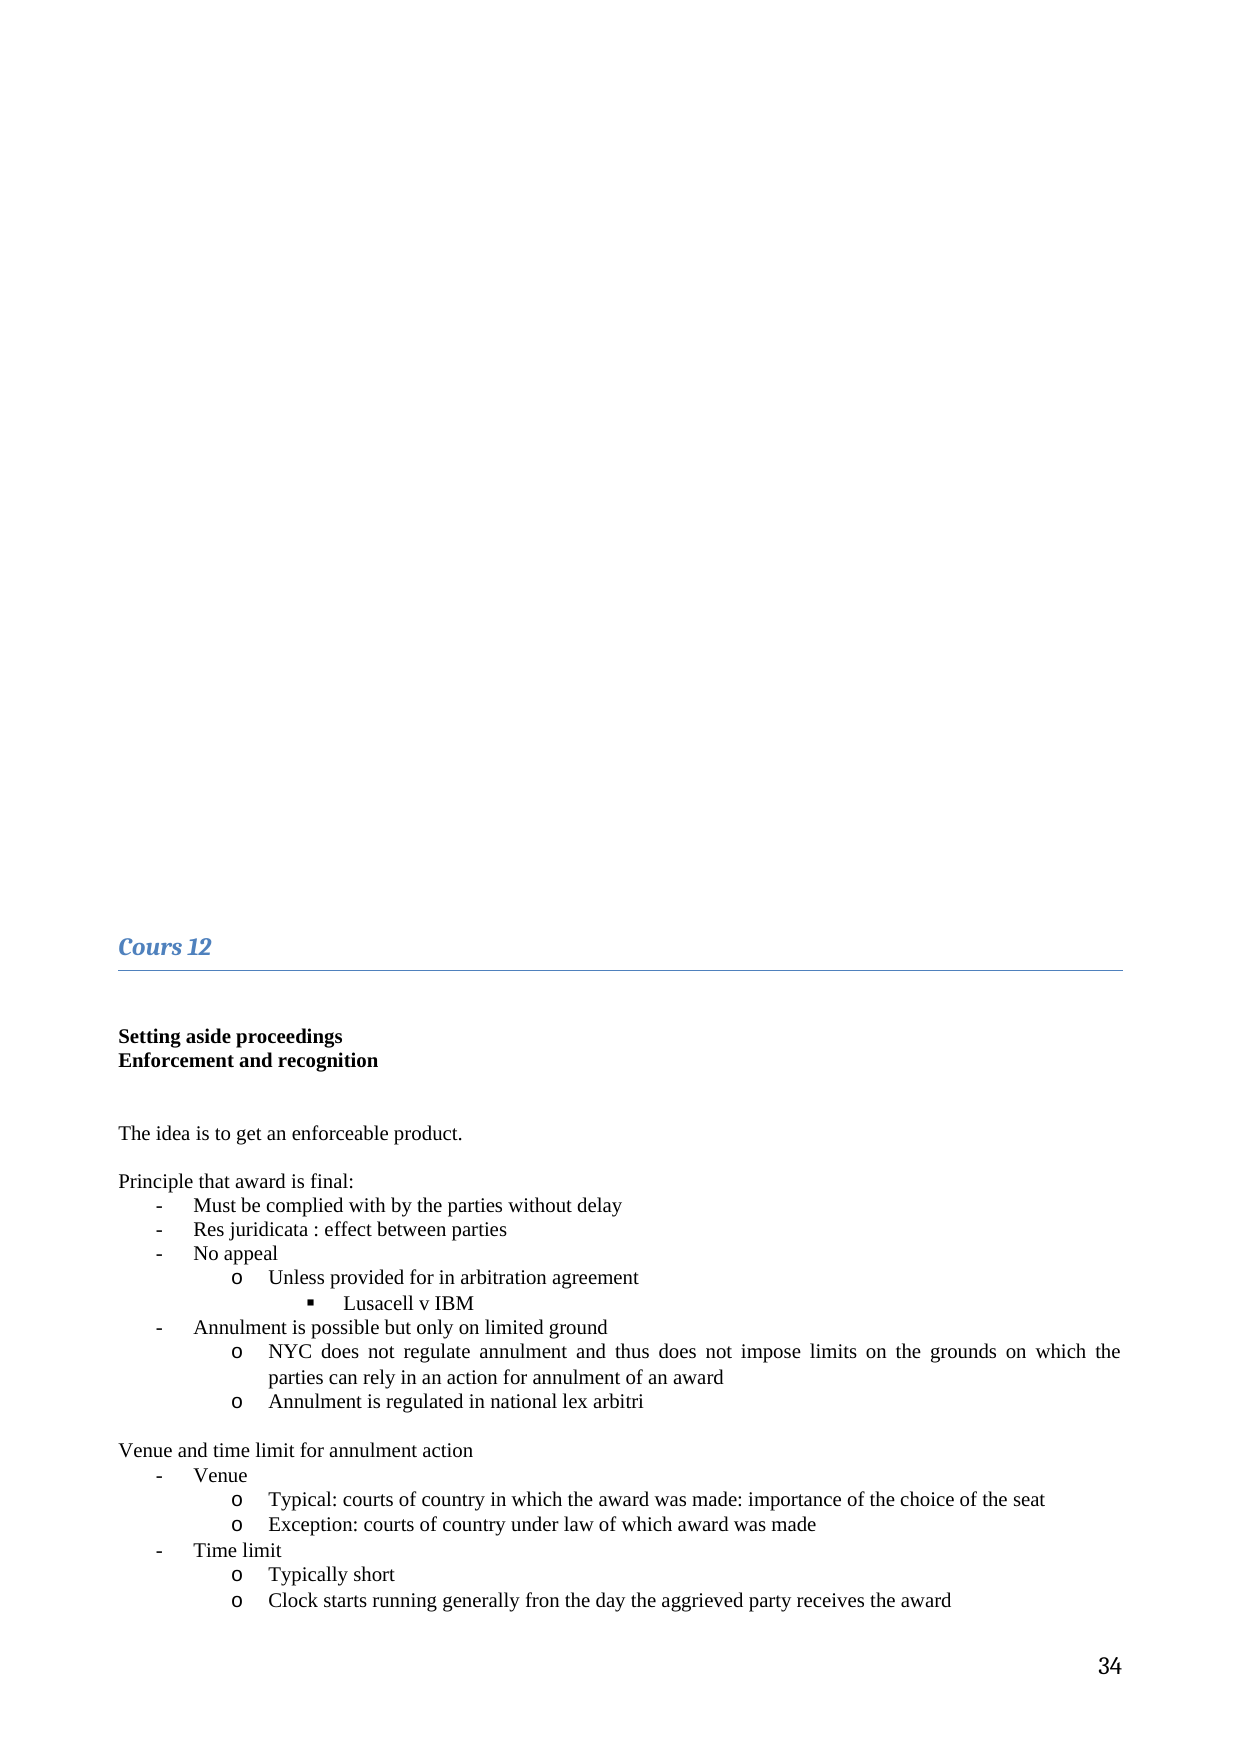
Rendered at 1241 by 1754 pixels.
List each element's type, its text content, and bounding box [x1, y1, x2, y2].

list Venue [156, 1462, 1122, 1487]
list Annulment is regulated in national lex arbitri [231, 1389, 1122, 1414]
list Unless provided for in arbitration agreement [231, 1265, 1122, 1291]
text Venue and time limit for annulment action [118, 1438, 1122, 1462]
list Clock starts running generally fron the day the aggrieved party receives the award [231, 1588, 1122, 1613]
list Lusacell v IBM [306, 1291, 1122, 1315]
list Exception: courts of country under law of which award was made [231, 1512, 1122, 1538]
list Annulment is possible but only on limited ground [156, 1315, 1122, 1339]
list Time limit [156, 1538, 1122, 1562]
list Typically short [231, 1562, 1122, 1588]
text The idea is to get an enforceable product. [118, 1121, 1122, 1145]
text Enforcement and recognition [118, 1048, 1122, 1072]
list Must be complied with by the parties without delay [156, 1193, 1122, 1217]
list No appeal [156, 1241, 1122, 1265]
list NYC does not regulate annulment and thus does not impose limits on the grounds on which the parties can rely in an action for annulment of an award [231, 1339, 1122, 1389]
text Cours 12 [118, 933, 1123, 970]
list Typical: courts of country in which the award was made: importance of the choice of the seat [231, 1487, 1122, 1512]
text Principle that award is final: [118, 1169, 1122, 1193]
text Setting aside proceedings [118, 1024, 1122, 1048]
list Res juridicata : effect between parties [156, 1217, 1122, 1241]
